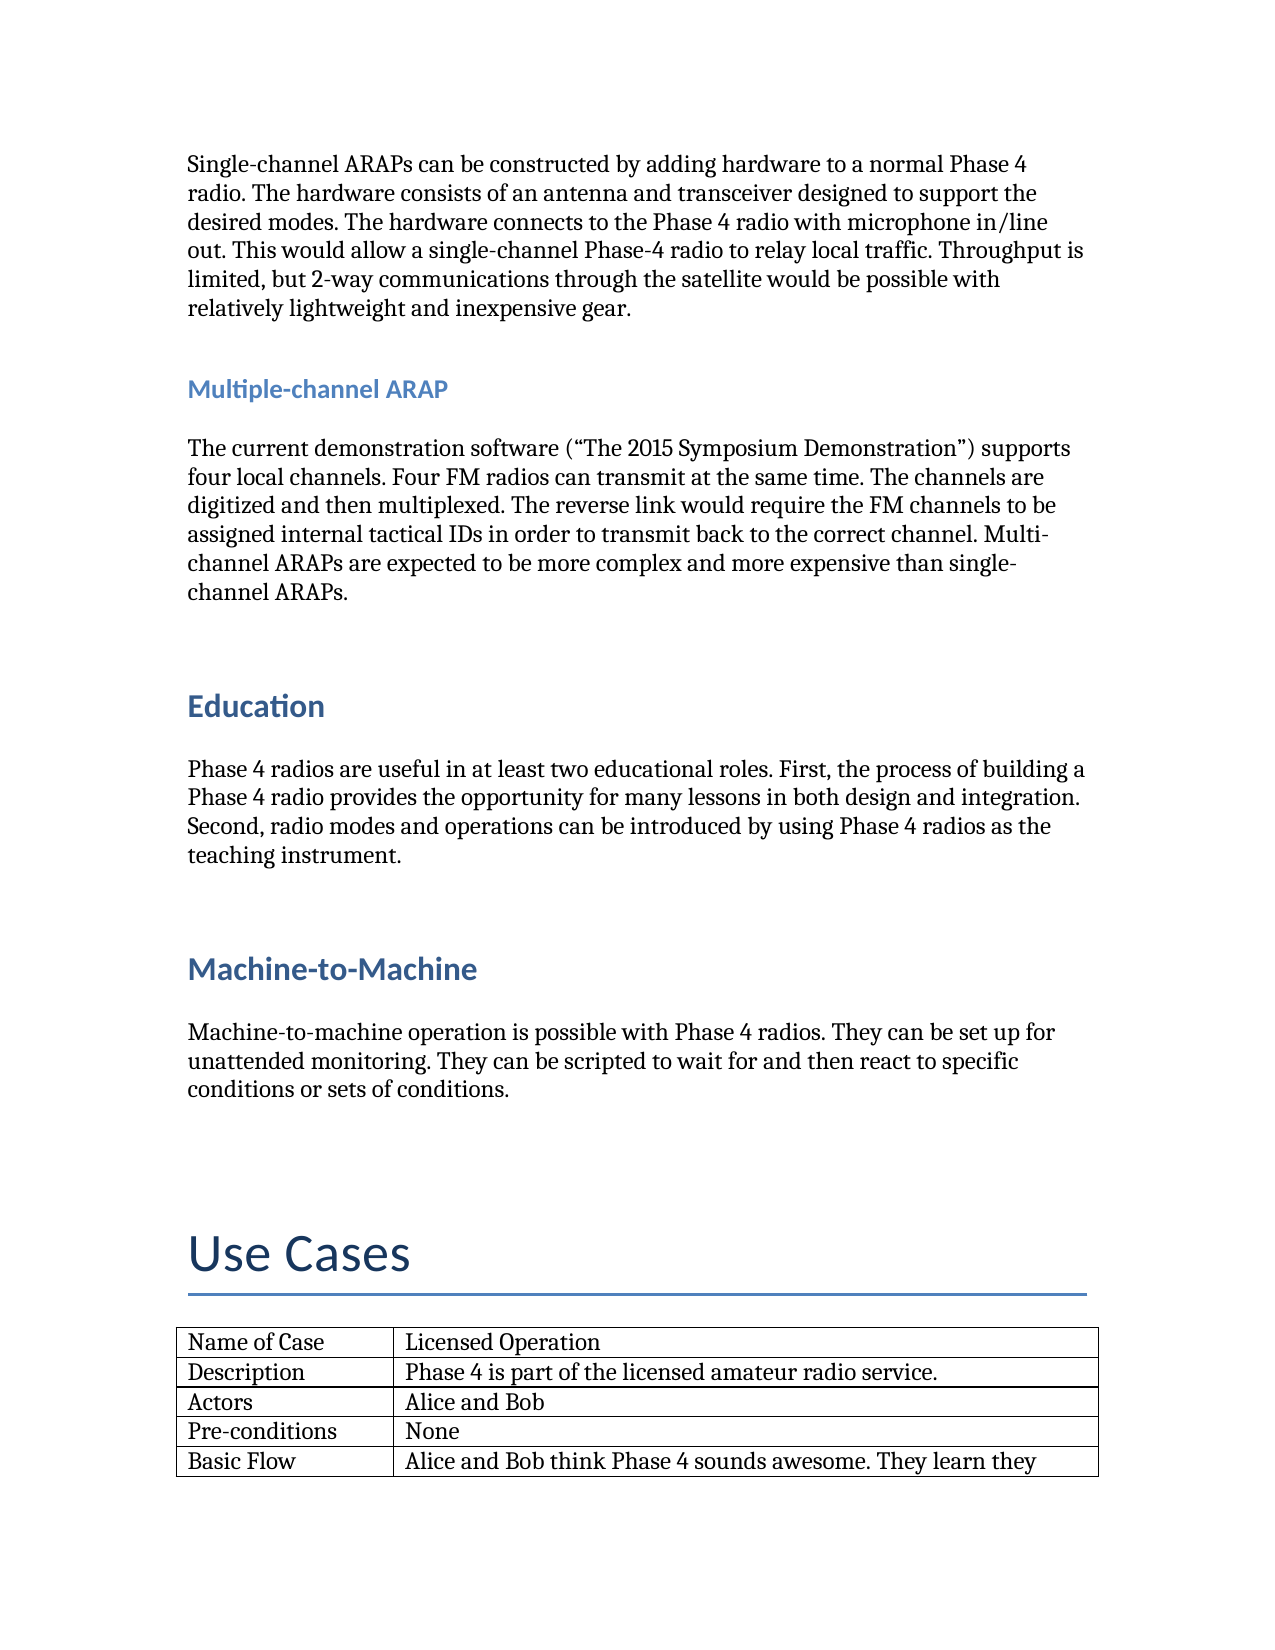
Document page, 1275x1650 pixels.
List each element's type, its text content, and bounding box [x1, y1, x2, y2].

table_cell None [394, 1417, 1098, 1446]
table_cell Pre-conditions [177, 1417, 393, 1446]
text Machine-to-machine operation is possible with Phase 4 radios. They can be set up for unattended monitoring. They can be scripted to wait for and then react to specific conditions or sets of conditions. [187, 1018, 1087, 1104]
subtitle Education [187, 685, 1087, 726]
text The current demonstration software (“The 2015 Symposium Demonstration”) supports four local channels. Four FM radios can transmit at the same time. The channels are digitized and then multiplexed. The reverse link would require the FM channels to be assigned internal tactical IDs in order to transmit back to the correct channel. Multi-channel ARAPs are expected to be more complex and more expensive than single-channel ARAPs. [187, 434, 1087, 606]
subtitle Machine-to-Machine [187, 948, 1087, 989]
table_cell Description [177, 1358, 393, 1386]
table_header Licensed Operation [394, 1328, 1098, 1357]
table_cell Phase 4 is part of the licensed amateur radio service. [394, 1358, 1098, 1386]
text Single-channel ARAPs can be constructed by adding hardware to a normal Phase 4 radio. The hardware consists of an antenna and transceiver designed to support the desired modes. The hardware connects to the Phase 4 radio with microphone in/line out. This would allow a single-channel Phase-4 radio to relay local traffic. Throughput is limited, but 2-way communications through the satellite would be possible with relatively lightweight and inexpensive gear. [187, 150, 1087, 322]
subtitle Multiple-channel ARAP [187, 372, 1087, 405]
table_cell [394, 1447, 1098, 1476]
table_cell Basic Flow [177, 1447, 393, 1476]
table_header Name of Case [177, 1328, 393, 1357]
table_cell Actors [177, 1388, 393, 1416]
table_cell Alice and Bob [394, 1388, 1098, 1416]
text Phase 4 radios are useful in at least two educational roles. First, the process of building a Phase 4 radio provides the opportunity for many lessons in both design and integration. Second, radio modes and operations can be introduced by using Phase 4 radios as the teaching instrument. [187, 754, 1087, 869]
title Use Cases [187, 1219, 1087, 1296]
